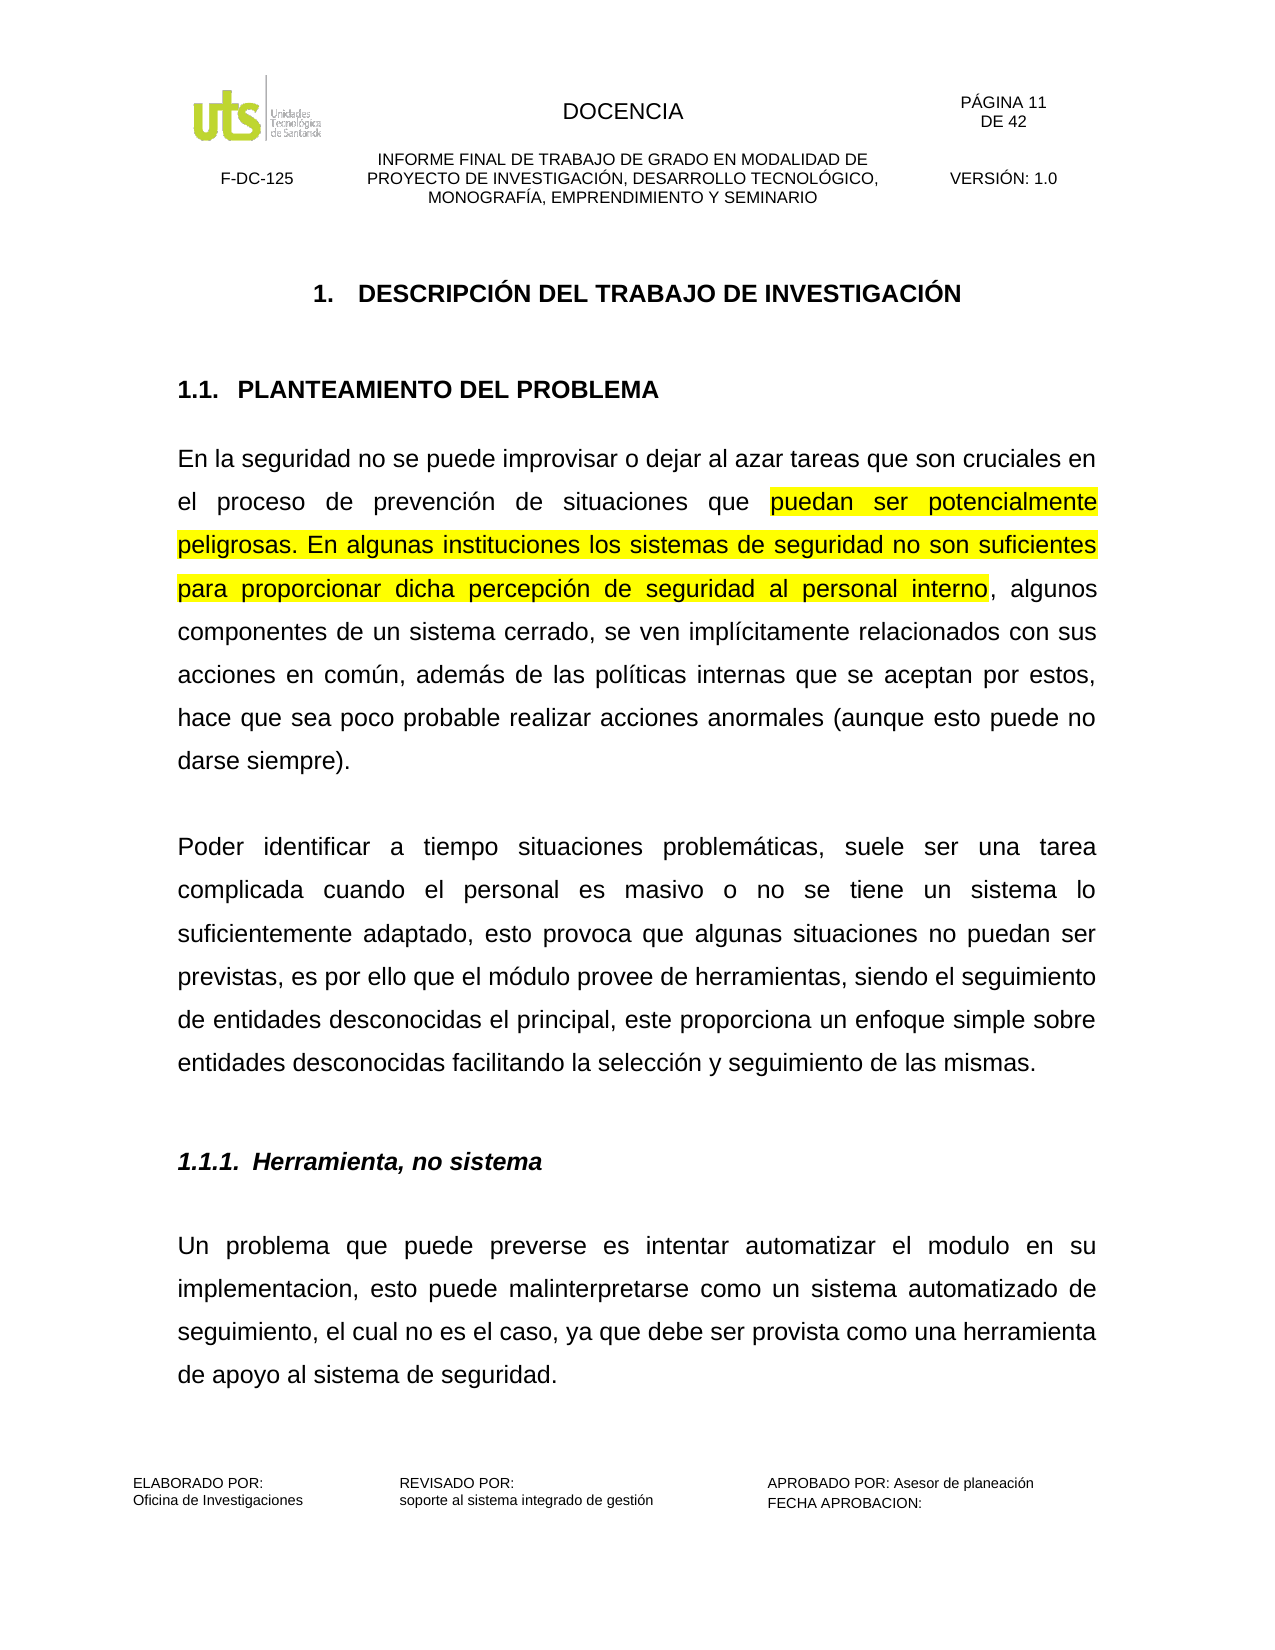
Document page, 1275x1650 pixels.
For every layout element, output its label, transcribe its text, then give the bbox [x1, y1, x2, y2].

picture [192, 75, 321, 149]
subtitle DESCRIPCIÓN DEL TRABAJO DE INVESTIGACIÓN [177, 279, 1098, 308]
text Un problema que puede preverse es intentar automatizar el modulo en su implementacion, esto puede malinterpretarse como un sistema automatizado de seguimiento, el cual no es el caso, ya que debe ser provista como una herramienta de apoyo al sistema de seguridad. [177, 1231, 1098, 1389]
text Poder identificar a tiempo situaciones problemáticas, suele ser una tarea complicada cuando el personal es masivo o no se tiene un sistema lo suficientemente adaptado, esto provoca que algunas situaciones no puedan ser previstas, es por ello que el módulo provee de herramientas, siendo el seguimiento de entidades desconocidas el principal, este proporciona un enfoque simple sobre entidades desconocidas facilitando la selección y seguimiento de las mismas. [177, 832, 1098, 1077]
subtitle Herramienta, no sistema [177, 1147, 1098, 1175]
text En la seguridad no se puede improvisar o dejar al azar tareas que son cruciales en el proceso de prevención de situaciones que puedan ser potencialmente peligrosas. En algunas instituciones los sistemas de seguridad no son suficientes para proporcionar dicha percepción de seguridad al personal interno, algunos componentes de un sistema cerrado, se ven implícitamente relacionados con sus acciones en común, además de las políticas internas que se aceptan por estos, hace que sea poco probable realizar acciones anormales (aunque esto puede no darse siempre). [177, 444, 1098, 530]
text En la seguridad no se puede improvisar o dejar al azar tareas que son cruciales en el proceso de prevención de situaciones que puedan ser potencialmente peligrosas. En algunas instituciones los sistemas de seguridad no son suficientes para proporcionar dicha percepción de seguridad al personal interno, algunos componentes de un sistema cerrado, se ven implícitamente relacionados con sus acciones en común, además de las políticas internas que se aceptan por estos, hace que sea poco probable realizar acciones anormales (aunque esto puede no darse siempre). [177, 559, 1098, 775]
subtitle PLANTEAMIENTO DEL PROBLEMA [177, 375, 1098, 403]
